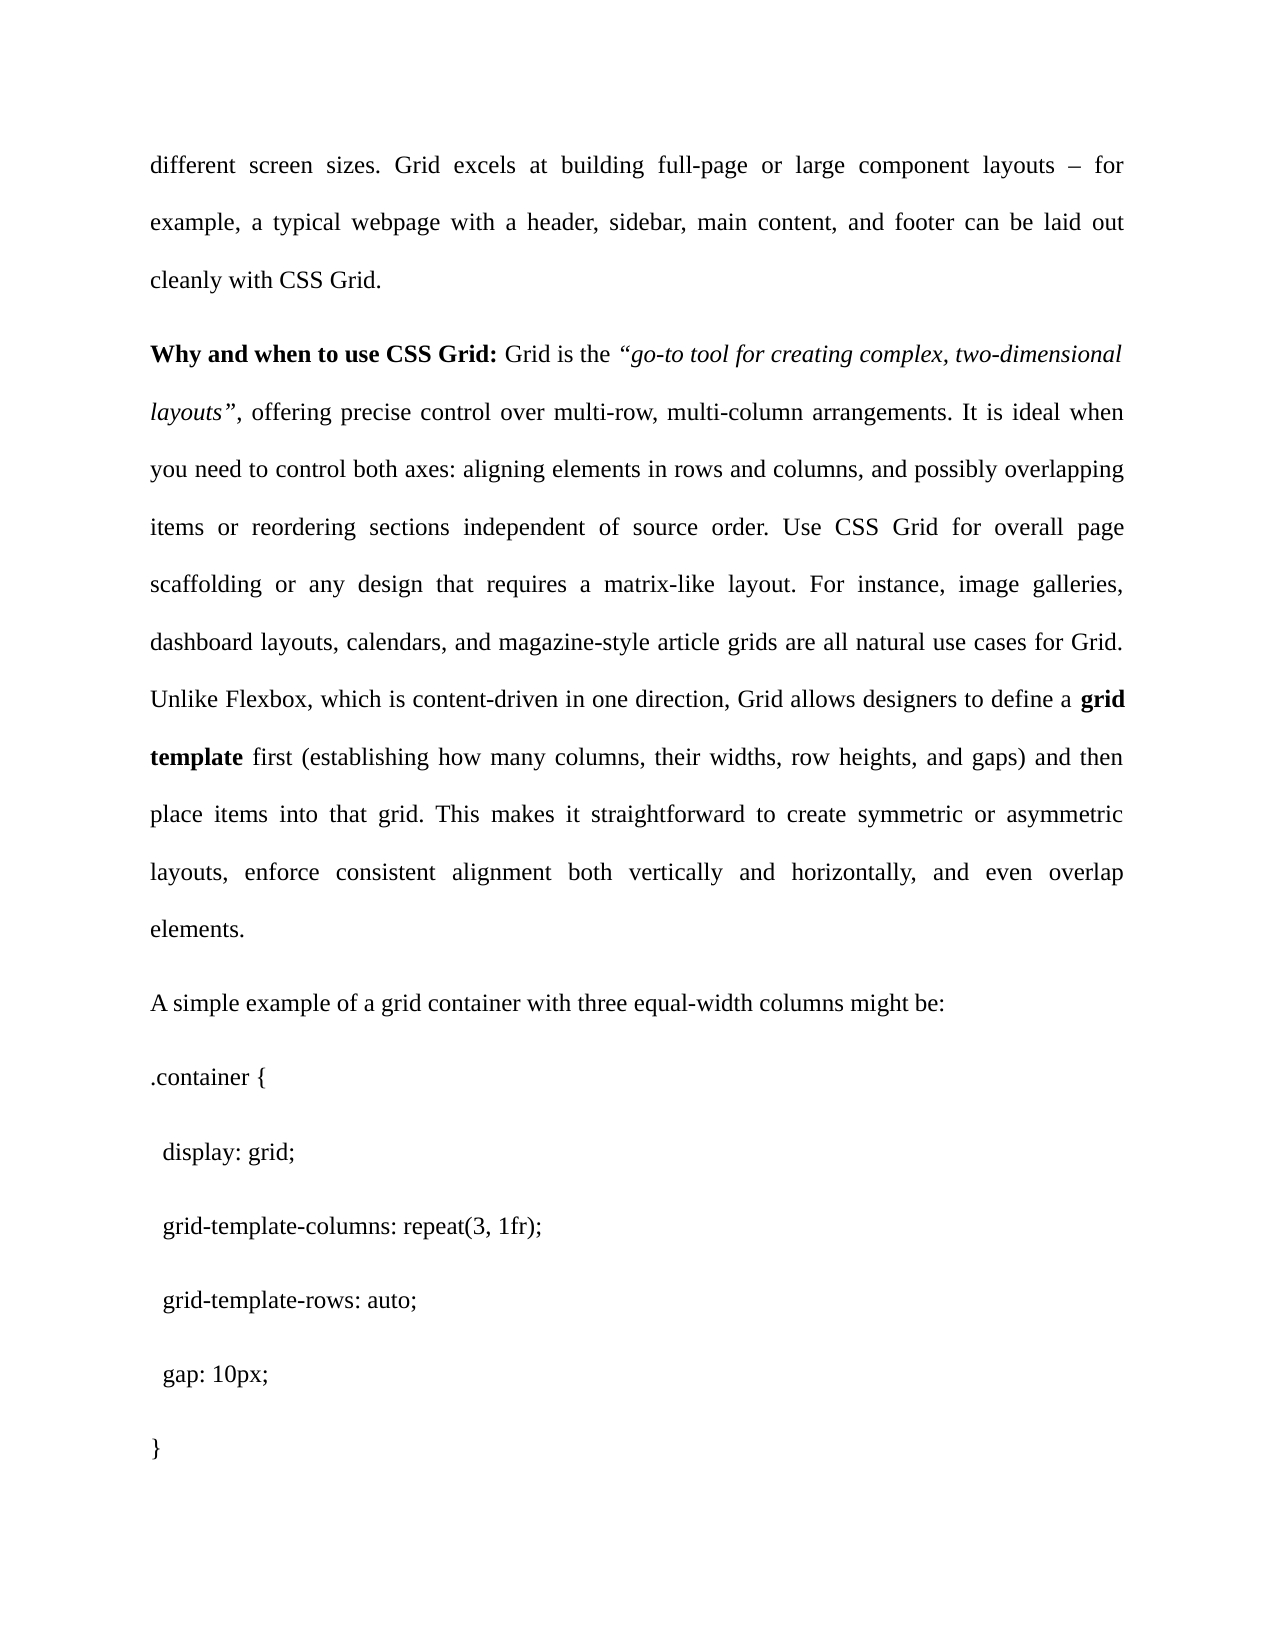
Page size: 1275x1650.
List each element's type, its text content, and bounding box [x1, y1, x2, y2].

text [150, 150, 1125, 294]
text display: grid; [150, 1137, 1125, 1165]
text grid-template-rows: auto; [150, 1285, 1125, 1314]
text Why and when to use CSS Grid: Grid is the “go-to tool for creating complex, two-dimensional layouts”, offering precise control over multi-row, multi-column arrangements. It is ideal when you need to control both axes: aligning elements in rows and columns, and possibly overlapping items or reordering sections independent of source order. Use CSS Grid for overall page scaffolding or any design that requires a matrix-like layout. For instance, image galleries, dashboard layouts, calendars, and magazine-style article grids are all natural use cases for Grid. Unlike Flexbox, which is content-driven in one direction, Grid allows designers to define a grid template first (establishing how many columns, their widths, row heights, and gaps) and then place items into that grid. This makes it straightforward to create symmetric or asymmetric layouts, enforce consistent alignment both vertically and horizontally, and even overlap elements. [150, 339, 1125, 943]
text gap: 10px; [150, 1359, 1125, 1388]
text grid-template-columns: repeat(3, 1fr); [150, 1211, 1125, 1239]
text .container { [150, 1062, 1125, 1091]
text } [150, 1433, 1125, 1462]
text A simple example of a grid container with three equal-width columns might be: [150, 988, 1125, 1017]
